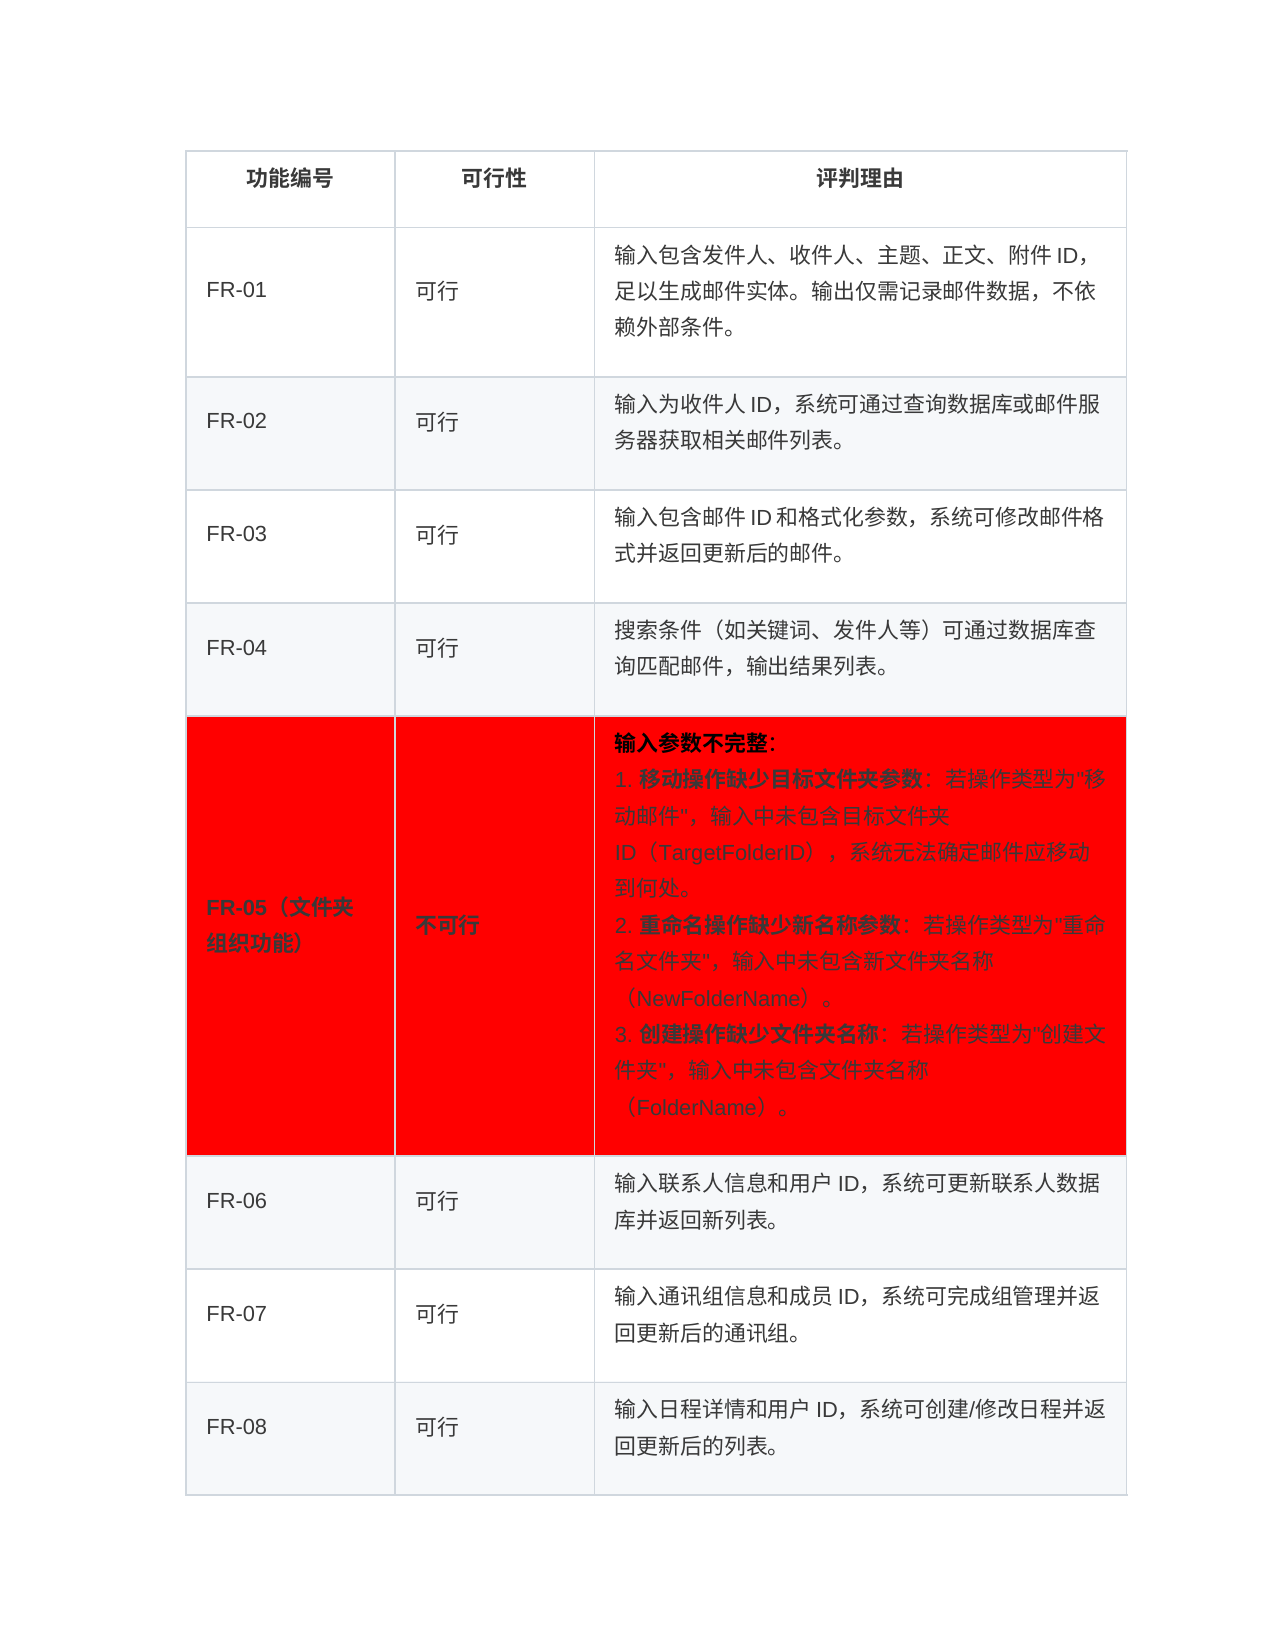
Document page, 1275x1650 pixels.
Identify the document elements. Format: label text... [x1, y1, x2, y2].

table_cell 输入联系人信息和用户ID，系统可更新联系人数据库并返回新列表。 [595, 1157, 1126, 1268]
table_cell 输入日程详情和用户ID，系统可创建/修改日程并返回更新后的列表。 [595, 1383, 1126, 1494]
table_cell FR-02 [187, 378, 394, 489]
table_cell FR-05（文件夹组织功能） [187, 717, 394, 1155]
table_cell 可行 [396, 1157, 594, 1268]
table_cell 不可行 [396, 717, 594, 1155]
table_cell FR-03 [187, 491, 394, 602]
table_header 可行性 [396, 152, 594, 227]
table_cell FR-06 [187, 1157, 394, 1268]
table_cell 输入通讯组信息和成员ID，系统可完成组管理并返回更新后的通讯组。 [595, 1270, 1126, 1381]
table_cell FR-08 [187, 1383, 394, 1494]
table_cell 可行 [396, 1383, 594, 1494]
table_cell FR-07 [187, 1270, 394, 1381]
table_cell 输入为收件人ID，系统可通过查询数据库或邮件服务器获取相关邮件列表。 [595, 378, 1126, 489]
table_cell 可行 [396, 1270, 594, 1381]
table_cell FR-04 [187, 604, 394, 715]
table_cell 输入包含发件人、收件人、主题、正文、附件ID，足以生成邮件实体。输出仅需记录邮件数据，不依赖外部条件。 [595, 228, 1126, 376]
table_cell 可行 [396, 604, 594, 715]
table_cell 可行 [396, 228, 594, 376]
table_cell FR-01 [187, 228, 394, 376]
table_header 功能编号 [187, 152, 394, 227]
table_header 评判理由 [595, 152, 1126, 227]
table_cell 可行 [396, 378, 594, 489]
table_cell 输入包含邮件ID和格式化参数，系统可修改邮件格式并返回更新后的邮件。 [595, 491, 1126, 602]
table_cell 输入参数不完整： 1. 移动操作缺少目标文件夹参数：若操作类型为"移动邮件"，输入中未包含目标文件夹ID（TargetFolderID），系统无法确定邮件应移动到何处。 2. 重命名操作缺少新名称参数：若操作类型为"重命名文件夹"，输入中未包含新文件夹名称（NewFolderName）。 3. 创建操作缺少文件夹名称：若操作类型为"创建文件夹"，输入中未包含文件夹名称（FolderName）。 [595, 717, 1126, 1155]
table_cell 搜索条件（如关键词、发件人等）可通过数据库查询匹配邮件，输出结果列表。 [595, 604, 1126, 715]
table_cell 可行 [396, 491, 594, 602]
